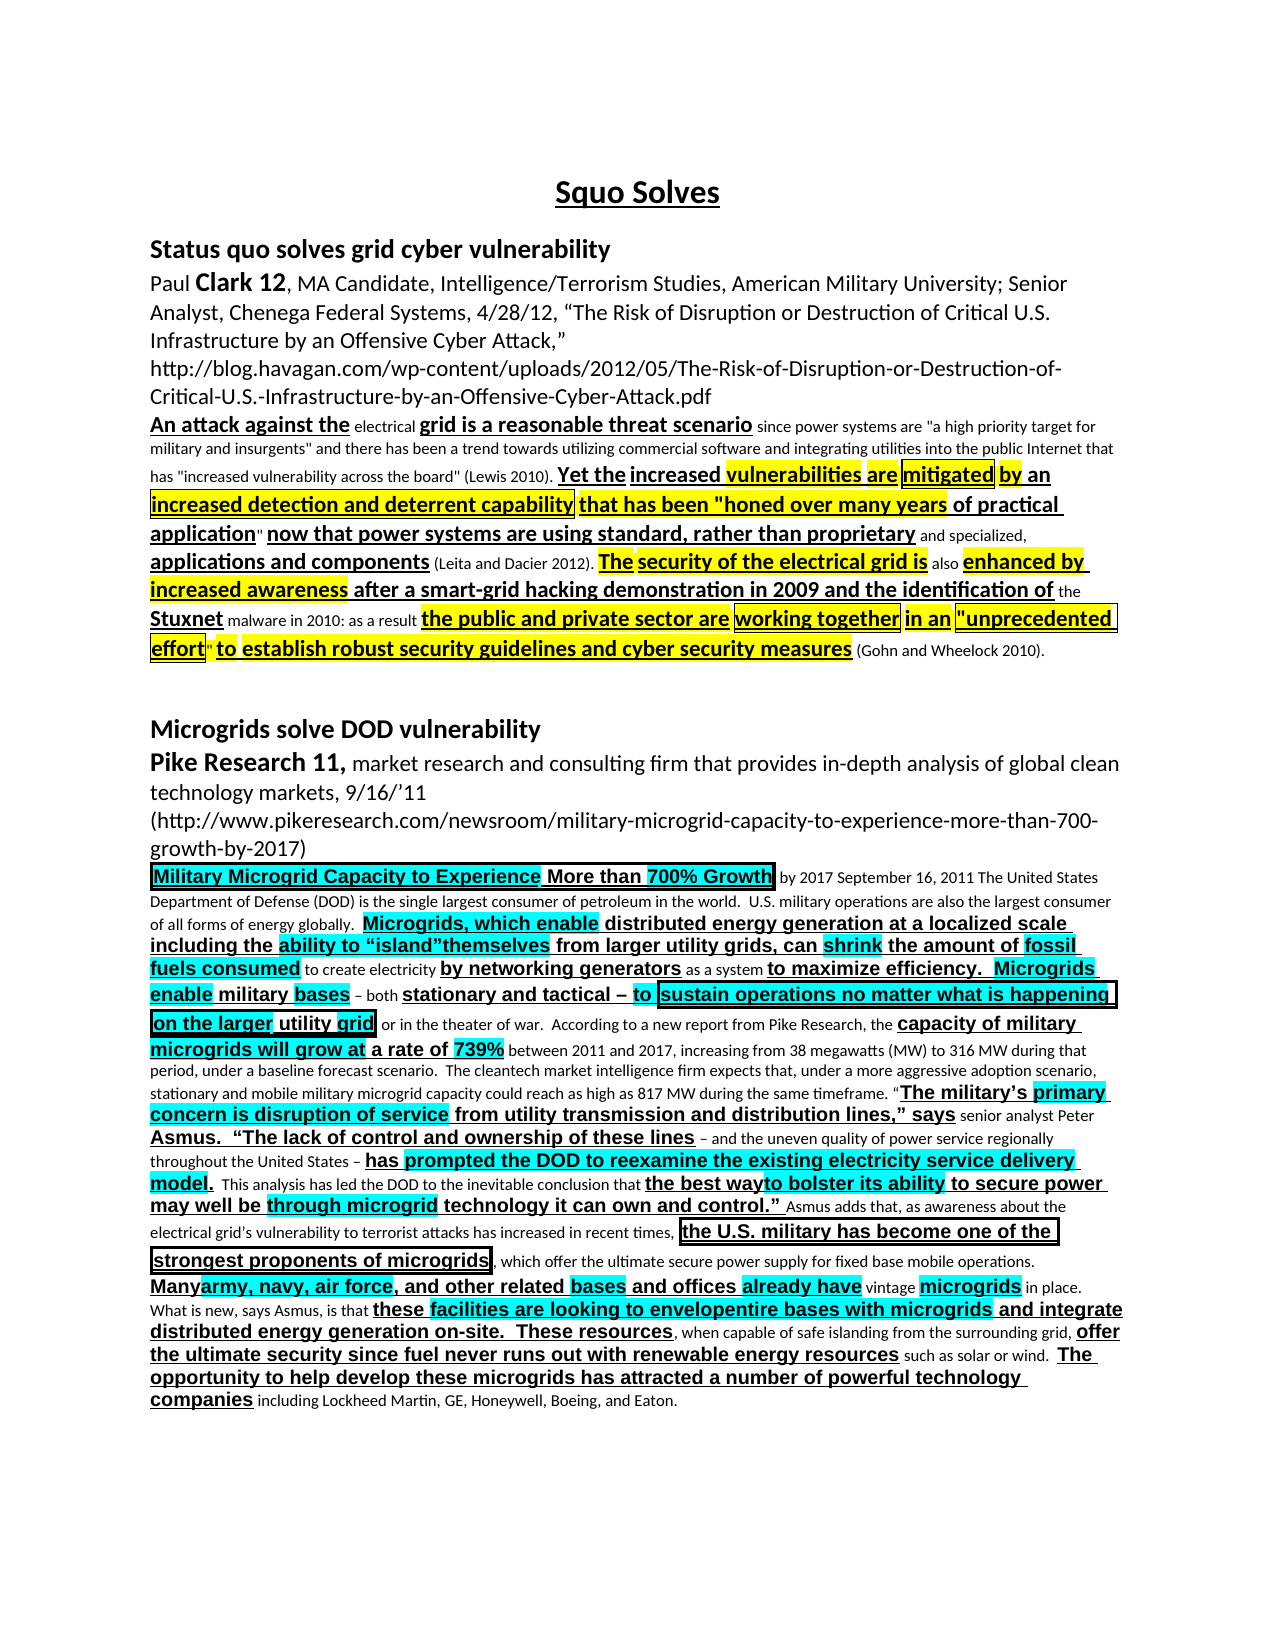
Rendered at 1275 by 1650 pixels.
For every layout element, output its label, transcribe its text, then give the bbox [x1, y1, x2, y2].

text Pike Research 11, market research and consulting firm that provides in-depth analysis of global clean technology markets, 9/16/’11 [150, 745, 1125, 806]
subtitle Status quo solves grid cyber vulnerability [150, 232, 1125, 265]
subtitle Squo Solves [150, 171, 1125, 212]
subtitle Microgrids solve DOD vulnerability [150, 712, 1125, 745]
text (http://www.pikeresearch.com/newsroom/military-microgrid-capacity-to-experience-more-than-700-growth-by-2017) [150, 806, 1125, 862]
text Military Microgrid Capacity to Experience More than 700% Growth by 2017 September 16, 2011 The United States Department of Defense (DOD) is the single largest consumer of petroleum in the world. U.S. military operations are also the largest consumer of all forms of energy globally. Microgrids, which enable distributed energy generation at a localized scale including the ability to “island”themselves from larger utility grids, can shrink the amount of fossil fuels consumed to create electricity by networking generators as a system to maximize efficiency. Microgrids enable military bases – both stationary and tactical – to sustain operations no matter what is happening on the larger utility grid or in the theater of war. According to a new report from Pike Research, the capacity of military microgrids will grow at a rate of 739% between 2011 and 2017, increasing from 38 megawatts (MW) to 316 MW during that period, under a baseline forecast scenario. The cleantech market intelligence firm expects that, under a more aggressive adoption scenario, stationary and mobile military microgrid capacity could reach as high as 817 MW during the same timeframe. “The military’s primary concern is disruption of service from utility transmission and distribution lines,” says senior analyst Peter Asmus. “The lack of control and ownership of these lines – and the uneven quality of power service regionally throughout the United States – has prompted the DOD to reexamine the existing electricity service delivery model. This analysis has led the DOD to the inevitable conclusion that the best wayto bolster its ability to secure power may well be through microgrid technology it can own and control.” Asmus adds that, as awareness about the electrical grid’s vulnerability to terrorist attacks has increased in recent times, the U.S. military has become one of the strongest proponents of microgrids, which offer the ultimate secure power supply for fixed base mobile operations. Manyarmy, navy, air force, and other related bases and offices already have vintage microgrids in place. What is new, says Asmus, is that these facilities are looking to envelopentire bases with microgrids and integrate distributed energy generation on-site. These resources, when capable of safe islanding from the surrounding grid, offer the ultimate security since fuel never runs out with renewable energy resources such as solar or wind. The opportunity to help develop these microgrids has attracted a number of powerful technology companies including Lockheed Martin, GE, Honeywell, Boeing, and Eaton. [150, 862, 1125, 1411]
text An attack against the electrical grid is a reasonable threat scenario since power systems are "a high priority target for military and insurgents" and there has been a trend towards utilizing commercial software and integrating utilities into the public Internet that has "increased vulnerability across the board" (Lewis 2010). Yet the increased vulnerabilities are mitigated by an increased detection and deterrent capability that has been "honed over many years of practical application" now that power systems are using standard, rather than proprietary and specialized, applications and components (Leita and Dacier 2012). The security of the electrical grid is also enhanced by increased awareness after a smart-grid hacking demonstration in 2009 and the identification of the Stuxnet malware in 2010: as a result the public and private sector are working together in an "unprecedented effort" to establish robust security guidelines and cyber security measures (Gohn and Wheelock 2010). [150, 411, 1125, 663]
text Paul Clark 12, MA Candidate, Intelligence/Terrorism Studies, American Military University; Senior Analyst, Chenega Federal Systems, 4/28/12, “The Risk of Disruption or Destruction of Critical U.S. Infrastructure by an Offensive Cyber Attack,” http://blog.havagan.com/wp-content/uploads/2012/05/The-Risk-of-Disruption-or-Destruction-of-Critical-U.S.-Infrastructure-by-an-Offensive-Cyber-Attack.pdf [150, 265, 1125, 411]
